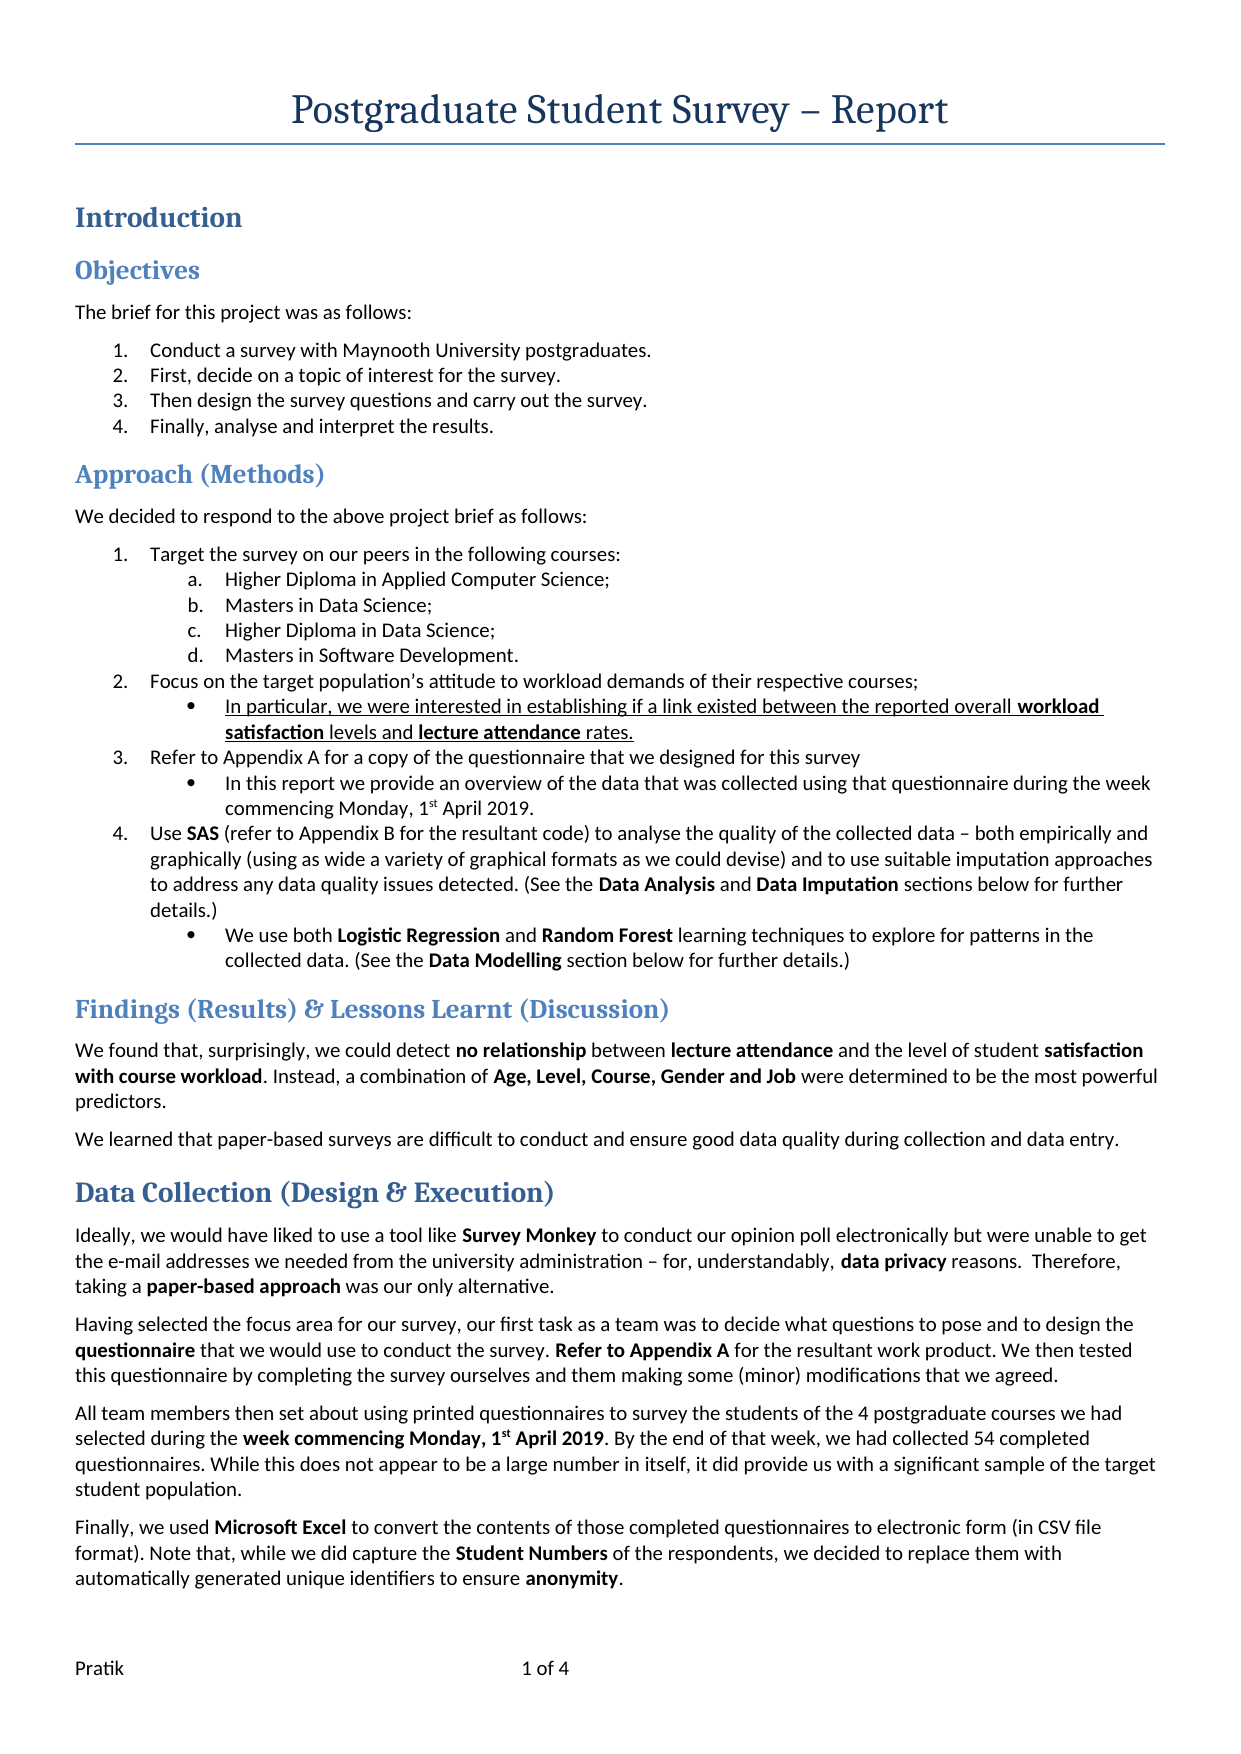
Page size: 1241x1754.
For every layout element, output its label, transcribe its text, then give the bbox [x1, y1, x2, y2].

list Focus on the target population’s attitude to workload demands of their respective courses; [112, 668, 1165, 693]
list Higher Diploma in Data Science; [187, 617, 1165, 643]
text The brief for this project was as follows: [75, 299, 1165, 324]
list In particular, we were interested in establishing if a link existed between the reported overall workload satisfaction levels and lecture attendance rates. [187, 693, 1165, 744]
list In this report we provide an overview of the data that was collected using that questionnaire during the week commencing Monday, 1st April 2019. [187, 770, 1165, 821]
list We use both Logistic Regression and Random Forest learning techniques to explore for patterns in the collected data. (See the Data Modelling section below for further details.) [187, 922, 1165, 973]
list Higher Diploma in Applied Computer Science; [187, 566, 1165, 592]
text We found that, surprisingly, we could detect no relationship between lecture attendance and the level of student satisfaction with course workload. Instead, a combination of Age, Level, Course, Gender and Job were determined to be the most powerful predictors. [75, 1037, 1165, 1114]
subtitle Approach (Methods) [75, 459, 1165, 491]
subtitle Objectives [75, 255, 1165, 286]
list Finally, analyse and interpret the results. [112, 413, 1165, 438]
list Refer to Appendix A for a copy of the questionnaire that we designed for this survey [112, 744, 1165, 770]
list Target the survey on our peers in the following courses: [112, 541, 1165, 566]
text Having selected the focus area for our survey, our first task as a team was to decide what questions to pose and to design the questionnaire that we would use to conduct the survey. Refer to Appendix A for the resultant work product. We then tested this questionnaire by completing the survey ourselves and them making some (minor) modifications that we agreed. [75, 1311, 1165, 1388]
list Conduct a survey with Maynooth University postgraduates. [112, 337, 1165, 362]
text We decided to respond to the above project brief as follows: [75, 503, 1165, 528]
list Use SAS (refer to Appendix B for the resultant code) to analyse the quality of the collected data – both empirically and graphically (using as wide a variety of graphical formats as we could devise) and to use suitable imputation approaches to address any data quality issues detected. (See the Data Analysis and Data Imputation sections below for further details.) [112, 821, 1165, 922]
text We learned that paper-based surveys are difficult to conduct and ensure good data quality during collection and data entry. [75, 1126, 1165, 1152]
text Ideally, we would have liked to use a tool like Survey Monkey to conduct our opinion poll electronically but were unable to get the e-mail addresses we needed from the university administration – for, understandably, data privacy reasons. Therefore, taking a paper-based approach was our only alternative. [75, 1223, 1165, 1299]
text All team members then set about using printed questionnaires to survey the students of the 4 postgraduate courses we had selected during the week commencing Monday, 1st April 2019. By the end of that week, we had collected 54 completed questionnaires. While this does not appear to be a large number in itself, it did provide us with a significant sample of the target student population. [75, 1400, 1165, 1502]
subtitle Data Collection (Design & Execution) [75, 1177, 1165, 1210]
subtitle Findings (Results) & Lessons Learnt (Discussion) [75, 994, 1165, 1025]
list Masters in Software Development. [187, 643, 1165, 668]
list First, decide on a topic of interest for the survey. [112, 362, 1165, 388]
list Masters in Data Science; [187, 592, 1165, 617]
list Then design the survey questions and carry out the survey. [112, 388, 1165, 413]
subtitle Introduction [75, 201, 1165, 234]
text Finally, we used Microsoft Excel to convert the contents of those completed questionnaires to electronic form (in CSV file format). Note that, while we did capture the Student Numbers of the respondents, we decided to replace them with automatically generated unique identifiers to ensure anonymity. [75, 1514, 1165, 1591]
